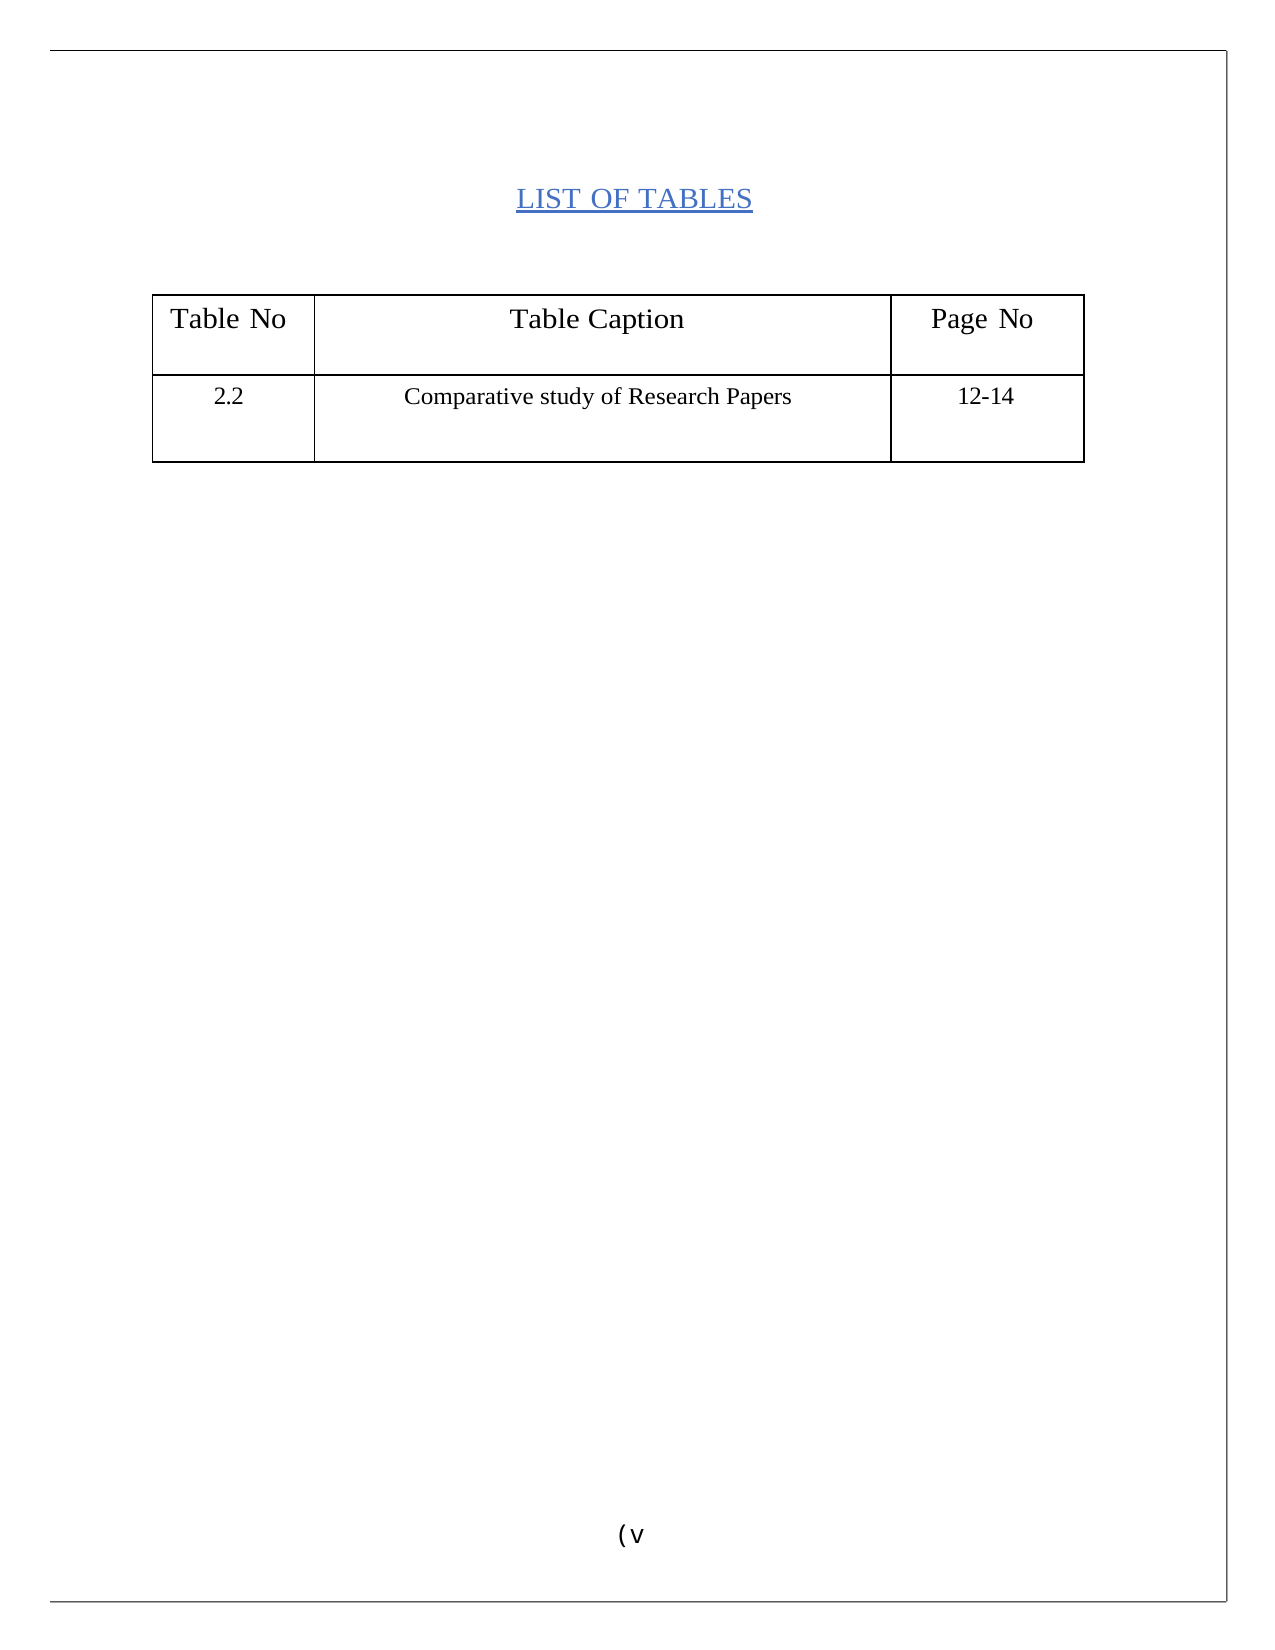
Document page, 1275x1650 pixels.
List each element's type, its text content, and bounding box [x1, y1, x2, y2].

table_header Table Caption [315, 296, 890, 374]
table_cell 2.2 [153, 376, 314, 461]
table_cell 12-14 [892, 376, 1083, 461]
table_header Page No [892, 296, 1083, 374]
subtitle LIST OF TABLES [62, 181, 1206, 214]
table_cell Comparative study of Research Papers [315, 376, 890, 461]
table_header Table No [153, 296, 314, 374]
